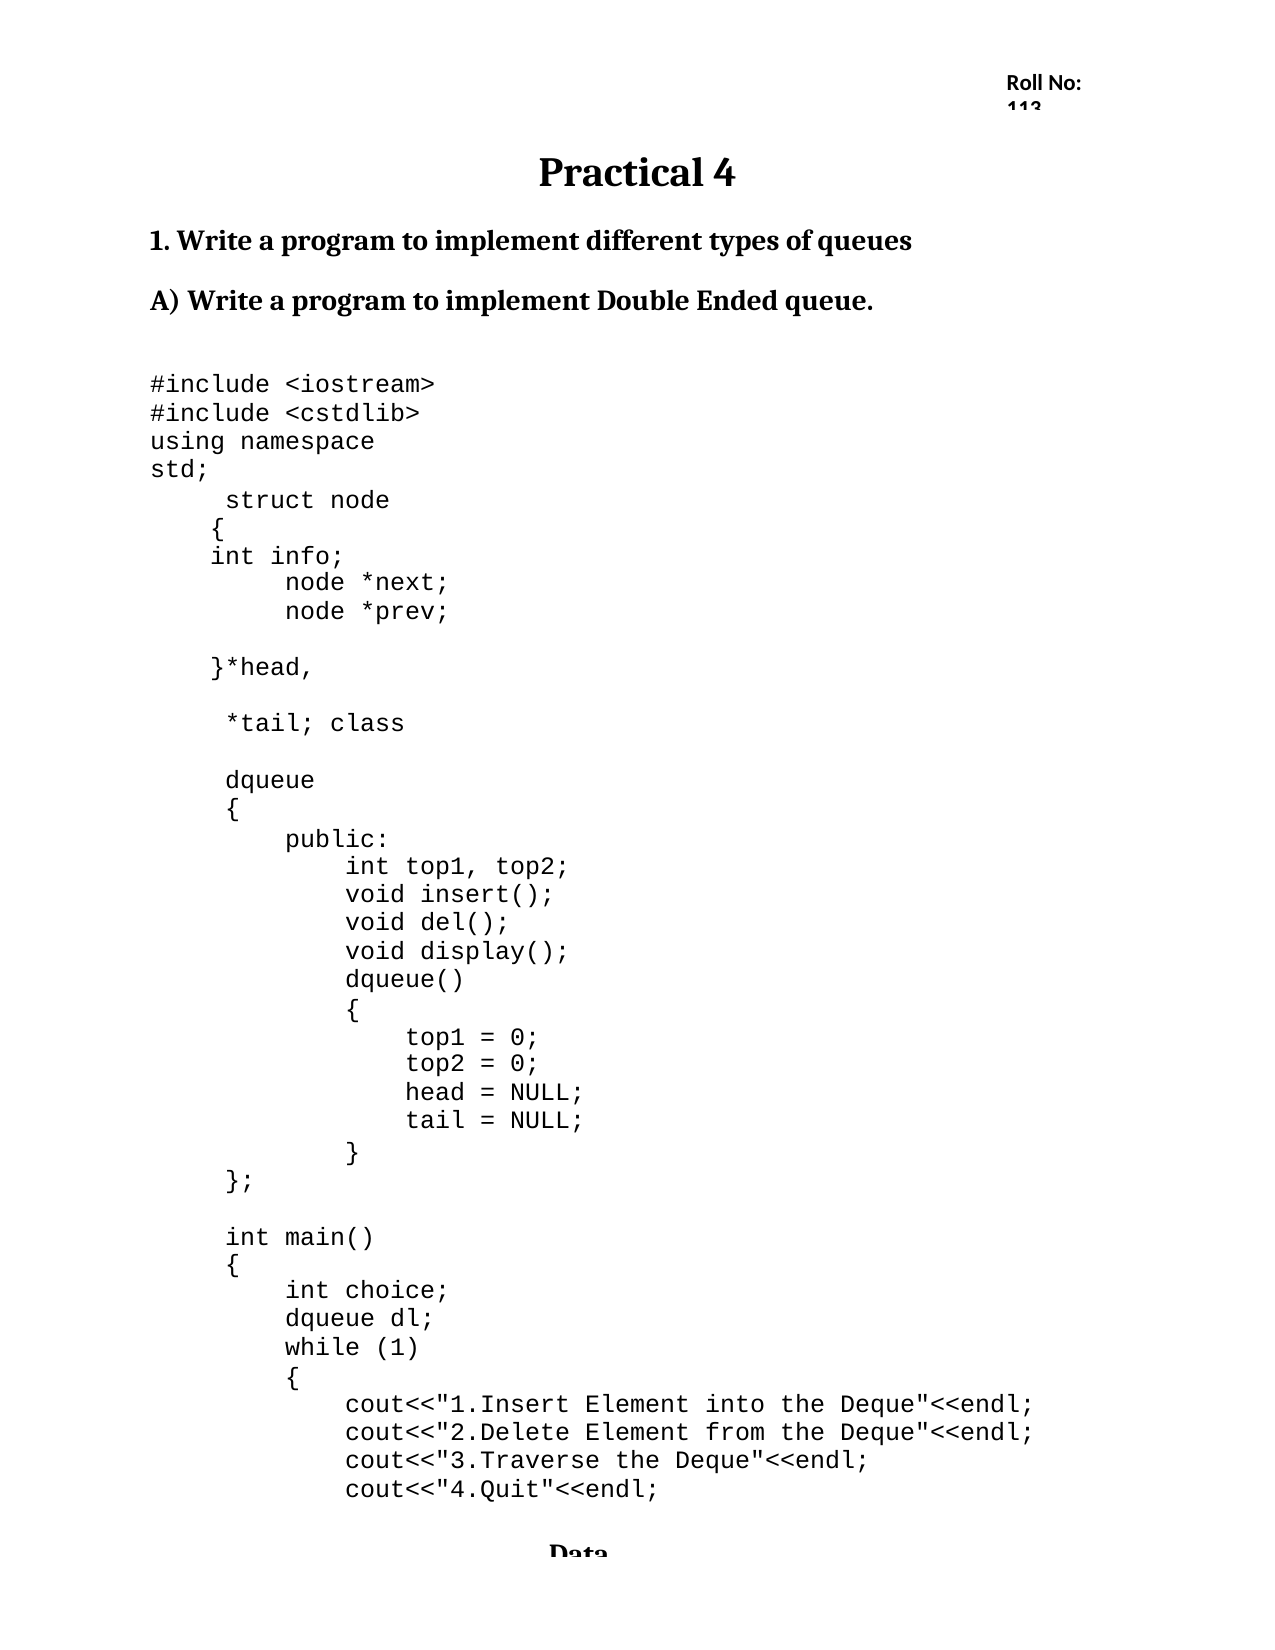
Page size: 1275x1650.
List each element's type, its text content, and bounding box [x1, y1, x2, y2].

text { [345, 995, 1169, 1023]
text { [225, 1251, 1169, 1278]
text { [225, 796, 1169, 824]
text }*head, *tail; class dqueue [210, 627, 420, 796]
subtitle Practical 4 [492, 148, 782, 196]
text struct node [225, 486, 1169, 514]
text }; [225, 1166, 1169, 1194]
text #include <iostream> #include <cstdlib> using namespace std; [150, 372, 449, 485]
text { [210, 514, 1169, 542]
text public: [285, 826, 1169, 853]
text } [345, 1137, 1169, 1166]
text int main() [225, 1222, 1169, 1251]
text cout<<"1.Insert Element into the Deque"<<endl; cout<<"2.Delete Element from the Deque"<<endl; cout<<"3.Traverse the Deque"<<endl; cout<<"4.Quit"<<endl; [345, 1391, 1169, 1504]
text top1 = 0; [405, 1023, 1169, 1051]
text int choice; dqueue dl; while (1) [285, 1278, 450, 1363]
text { [285, 1364, 1169, 1391]
text int info; [210, 542, 1169, 570]
list Write a program to implement Double Ended queue. [150, 284, 1169, 317]
text node *next; node *prev; [285, 570, 450, 627]
subtitle 1. Write a program to implement different types of queues [150, 224, 1169, 258]
text int top1, top2; void insert(); void del(); void display(); dqueue() [345, 853, 570, 995]
text top2 = 0; head = NULL; tail = NULL; [405, 1051, 587, 1136]
